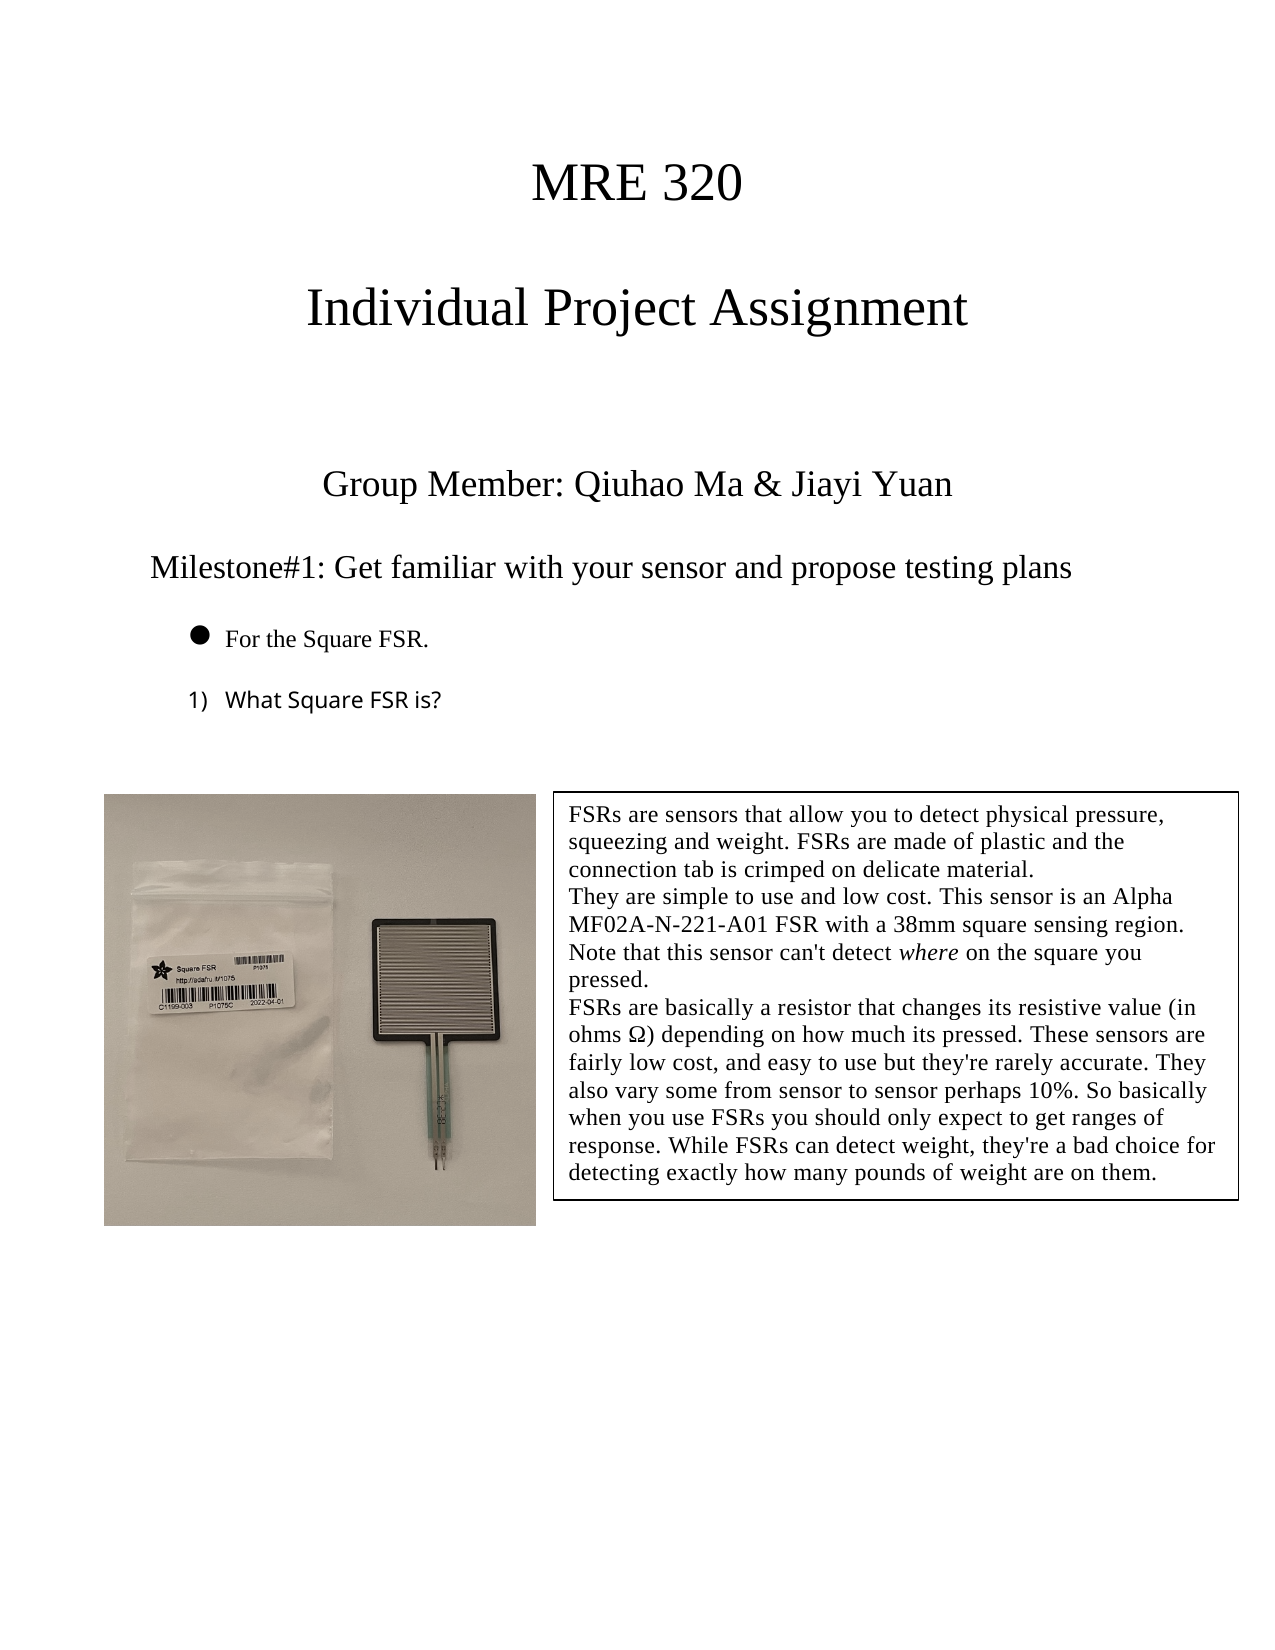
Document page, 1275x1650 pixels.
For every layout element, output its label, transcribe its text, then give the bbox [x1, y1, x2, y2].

text Individual Project Assignment [150, 274, 1125, 337]
text MRE 320 [150, 150, 1125, 212]
text Milestone#1: Get familiar with your sensor and propose testing plans [150, 548, 1125, 586]
picture [104, 794, 536, 1226]
list What Square FSR is? [187, 684, 1125, 715]
list For the Square FSR. [187, 624, 1125, 655]
text Group Member: Qiuhao Ma & Jiayi Yuan [150, 461, 1125, 504]
